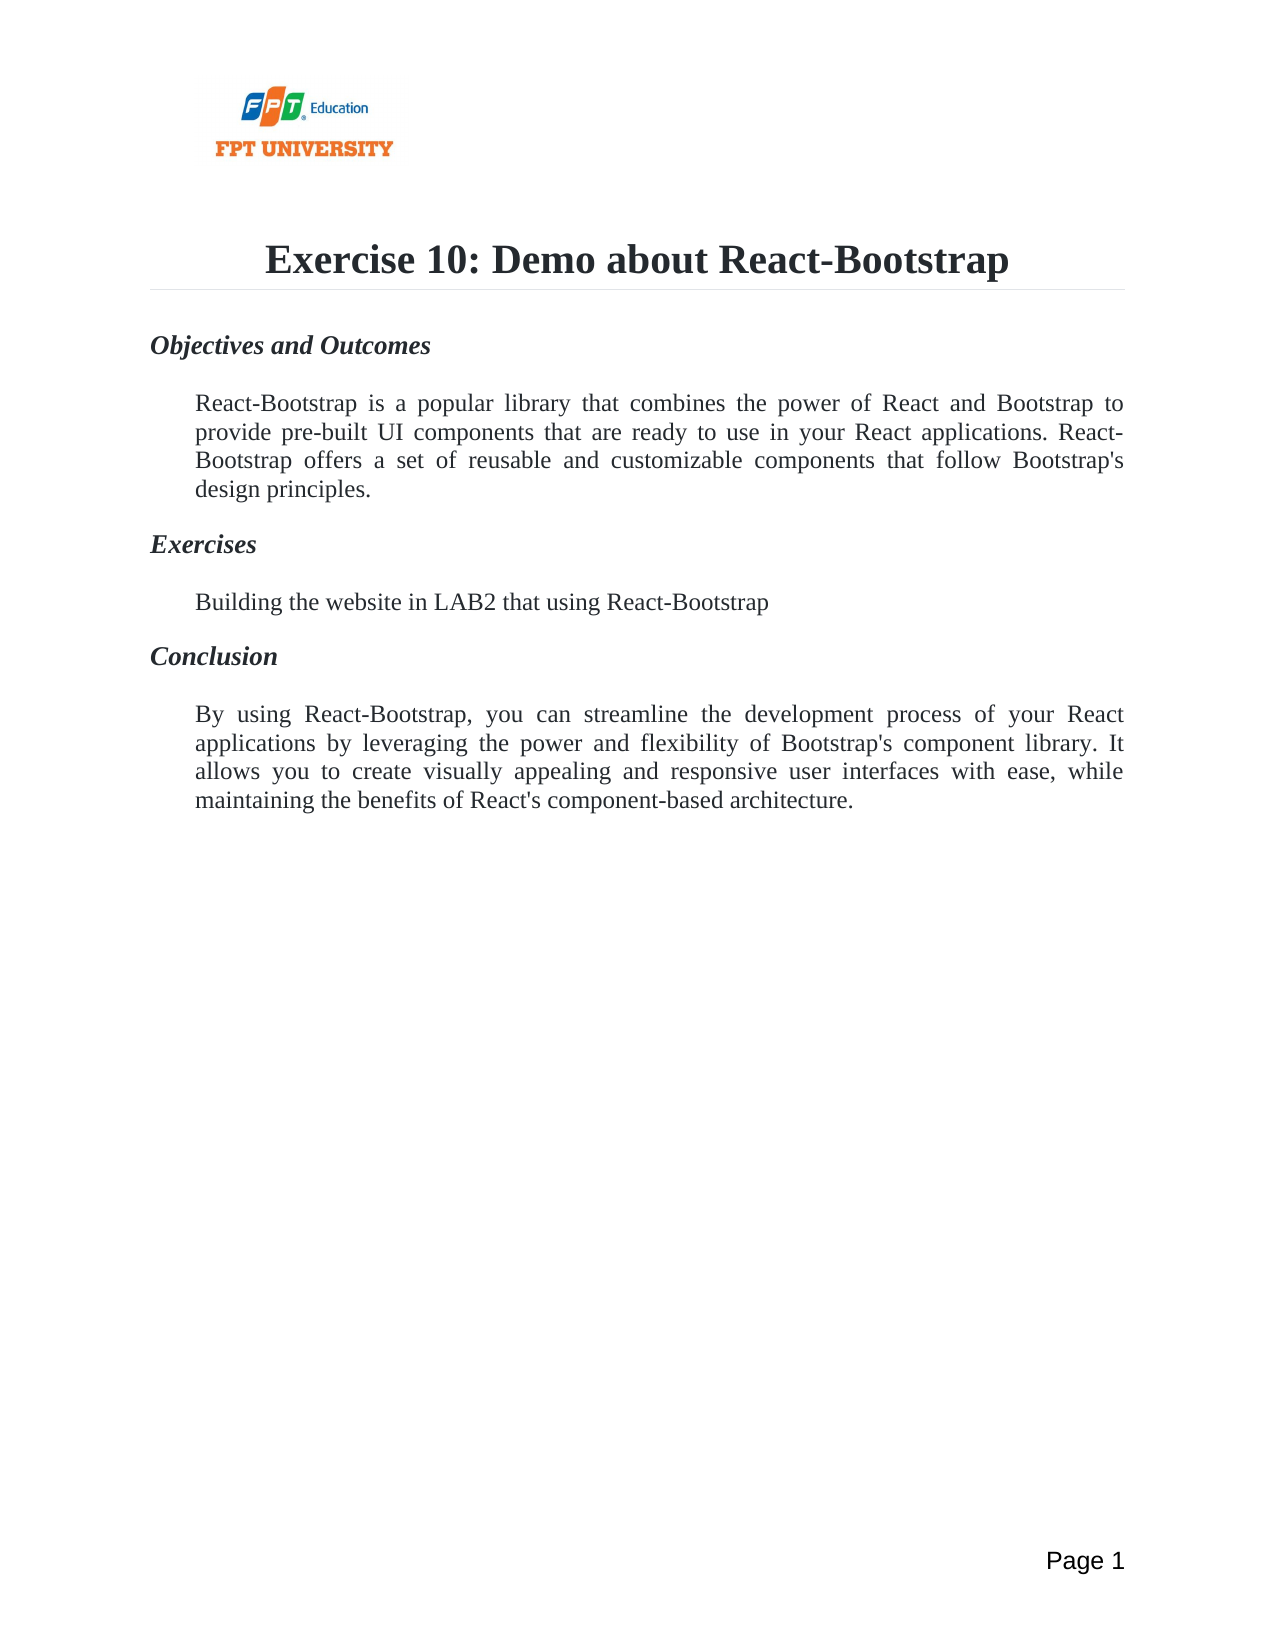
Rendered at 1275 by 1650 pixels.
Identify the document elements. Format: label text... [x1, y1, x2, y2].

text By using React-Bootstrap, you can streamline the development process of your React applications by leveraging the power and flexibility of Bootstrap's component library. It allows you to create visually appealing and responsive user interfaces with ease, while maintaining the benefits of React's component-based architecture. [195, 699, 1125, 814]
list Exercise 10: Demo about React-Bootstrap [150, 234, 1125, 289]
picture [194, 75, 409, 166]
text React-Bootstrap is a popular library that combines the power of React and Bootstrap to provide pre-built UI components that are ready to use in your React applications. React-Bootstrap offers a set of reusable and customizable components that follow Bootstrap's design principles. [195, 388, 1125, 503]
text Building the website in LAB2 that using React-Bootstrap [195, 587, 1125, 615]
text Exercises [150, 528, 1125, 559]
text Conclusion [150, 640, 1125, 671]
text Objectives and Outcomes [150, 329, 1125, 361]
